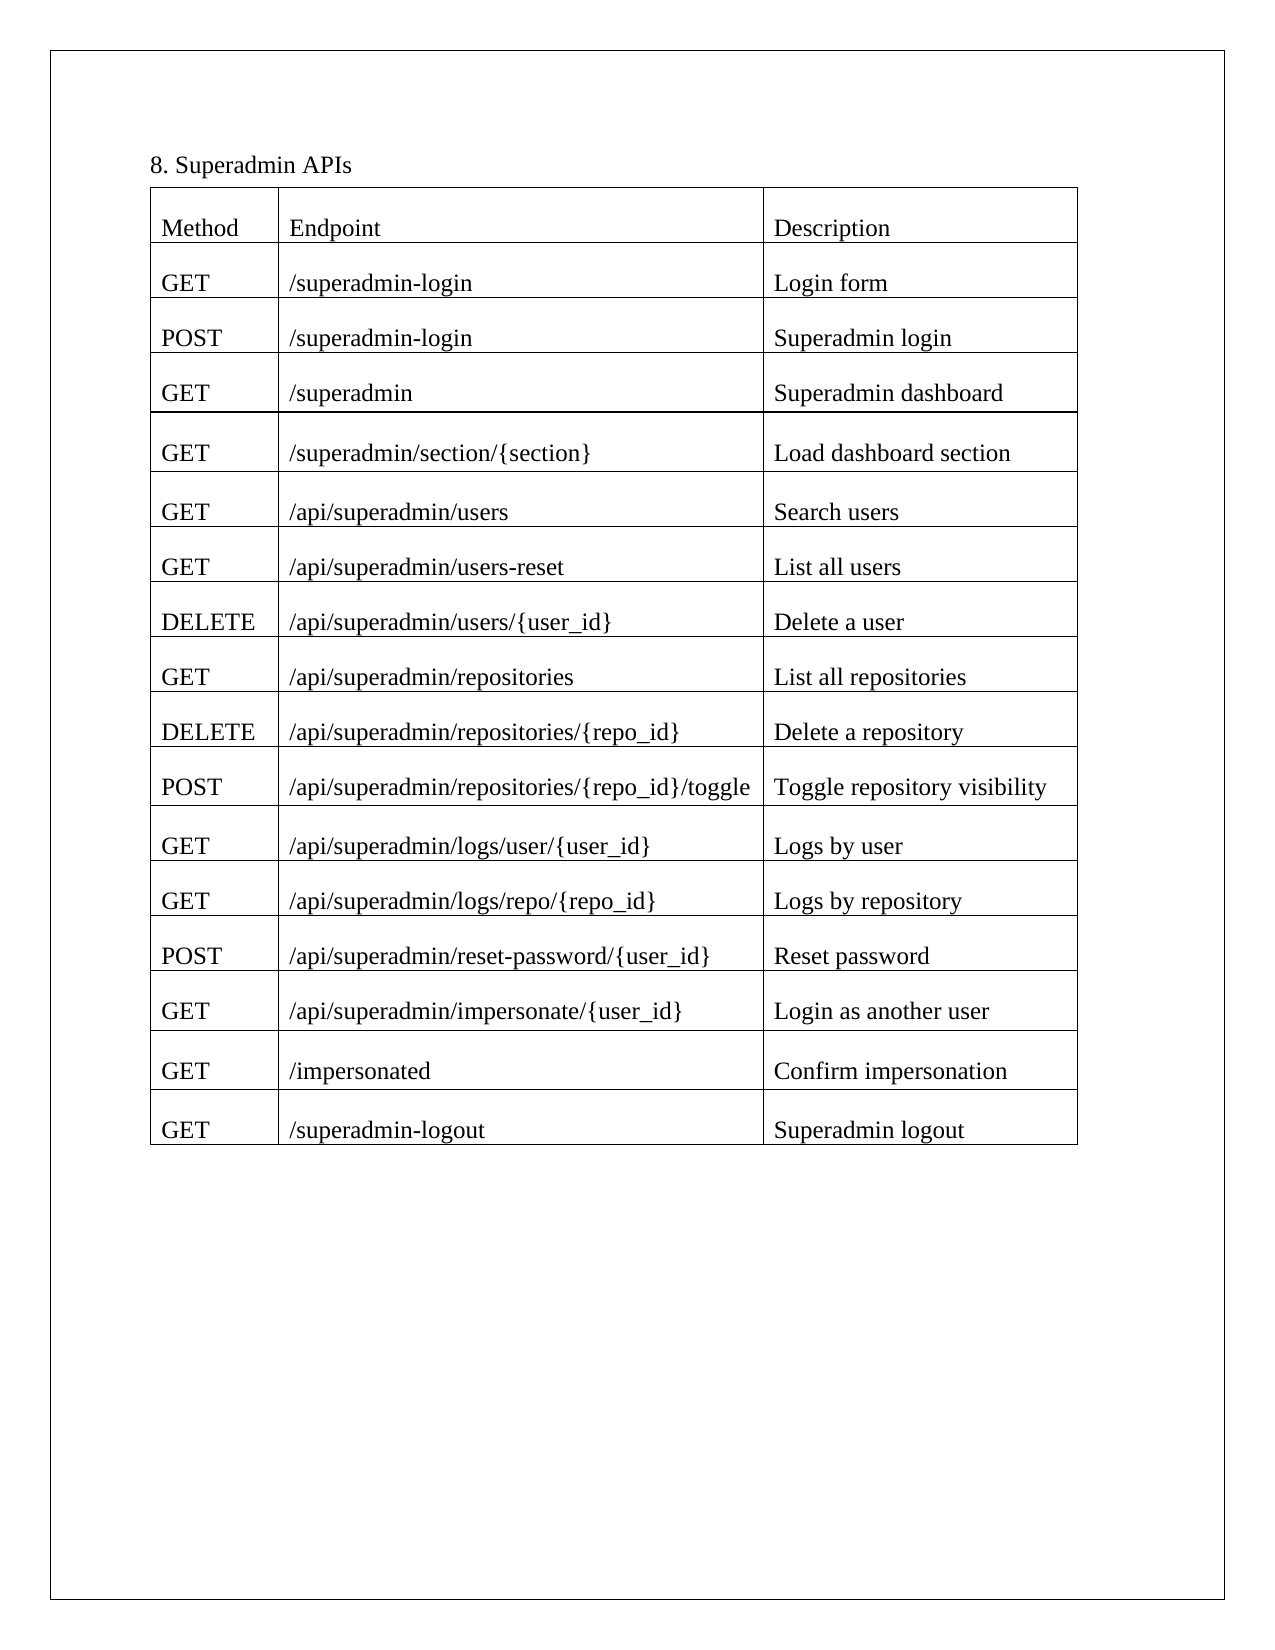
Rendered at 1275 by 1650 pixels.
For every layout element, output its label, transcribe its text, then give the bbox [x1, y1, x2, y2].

table_cell GET [151, 861, 278, 915]
table_cell Logs by repository [764, 861, 1077, 915]
table_cell GET [151, 413, 278, 471]
table_cell /api/superadmin/logs/repo/{repo_id} [279, 861, 763, 915]
table_cell /superadmin-logout [279, 1090, 763, 1144]
table_cell /api/superadmin/users/{user_id} [279, 582, 763, 636]
table_cell /superadmin [279, 353, 763, 411]
table_cell GET [151, 806, 278, 860]
table_cell GET [151, 1090, 278, 1144]
table_cell List all repositories [764, 637, 1077, 691]
table_cell GET [151, 1031, 278, 1089]
table_cell GET [151, 971, 278, 1029]
table_cell GET [151, 353, 278, 411]
table_cell Delete a user [764, 582, 1077, 636]
table_cell GET [151, 243, 278, 297]
table_cell DELETE [151, 582, 278, 636]
table_cell /impersonated [279, 1031, 763, 1089]
table_cell GET [151, 637, 278, 691]
table_cell /api/superadmin/repositories [279, 637, 763, 691]
table_cell Reset password [764, 916, 1077, 970]
table_cell List all users [764, 527, 1077, 581]
table_cell Delete a repository [764, 692, 1077, 746]
table_cell Load dashboard section [764, 413, 1077, 471]
table_cell Logs by user [764, 806, 1077, 860]
table_cell GET [151, 472, 278, 526]
table_cell Login as another user [764, 971, 1077, 1029]
subtitle 8. Superadmin APIs [150, 150, 1125, 179]
table_cell /api/superadmin/users [279, 472, 763, 526]
table_header Description [764, 188, 1077, 242]
table_cell /api/superadmin/repositories/{repo_id}/toggle [279, 747, 763, 805]
table_cell POST [151, 298, 278, 352]
table_cell Toggle repository visibility [764, 747, 1077, 805]
table_cell DELETE [151, 692, 278, 746]
table_header Endpoint [279, 188, 763, 242]
table_cell POST [151, 747, 278, 805]
table_cell Superadmin logout [764, 1090, 1077, 1144]
table_cell /api/superadmin/impersonate/{user_id} [279, 971, 763, 1029]
table_cell Login form [764, 243, 1077, 297]
table_cell /superadmin/section/{section} [279, 413, 763, 471]
table_cell Search users [764, 472, 1077, 526]
table_cell /api/superadmin/users-reset [279, 527, 763, 581]
table_cell /api/superadmin/reset-password/{user_id} [279, 916, 763, 970]
table_cell Superadmin dashboard [764, 353, 1077, 411]
table_cell GET [151, 527, 278, 581]
table_cell Confirm impersonation [764, 1031, 1077, 1089]
table_cell /api/superadmin/logs/user/{user_id} [279, 806, 763, 860]
table_cell /superadmin-login [279, 298, 763, 352]
table_cell /superadmin-login [279, 243, 763, 297]
table_cell Superadmin login [764, 298, 1077, 352]
table_header Method [151, 188, 278, 242]
table_cell /api/superadmin/repositories/{repo_id} [279, 692, 763, 746]
table_cell POST [151, 916, 278, 970]
